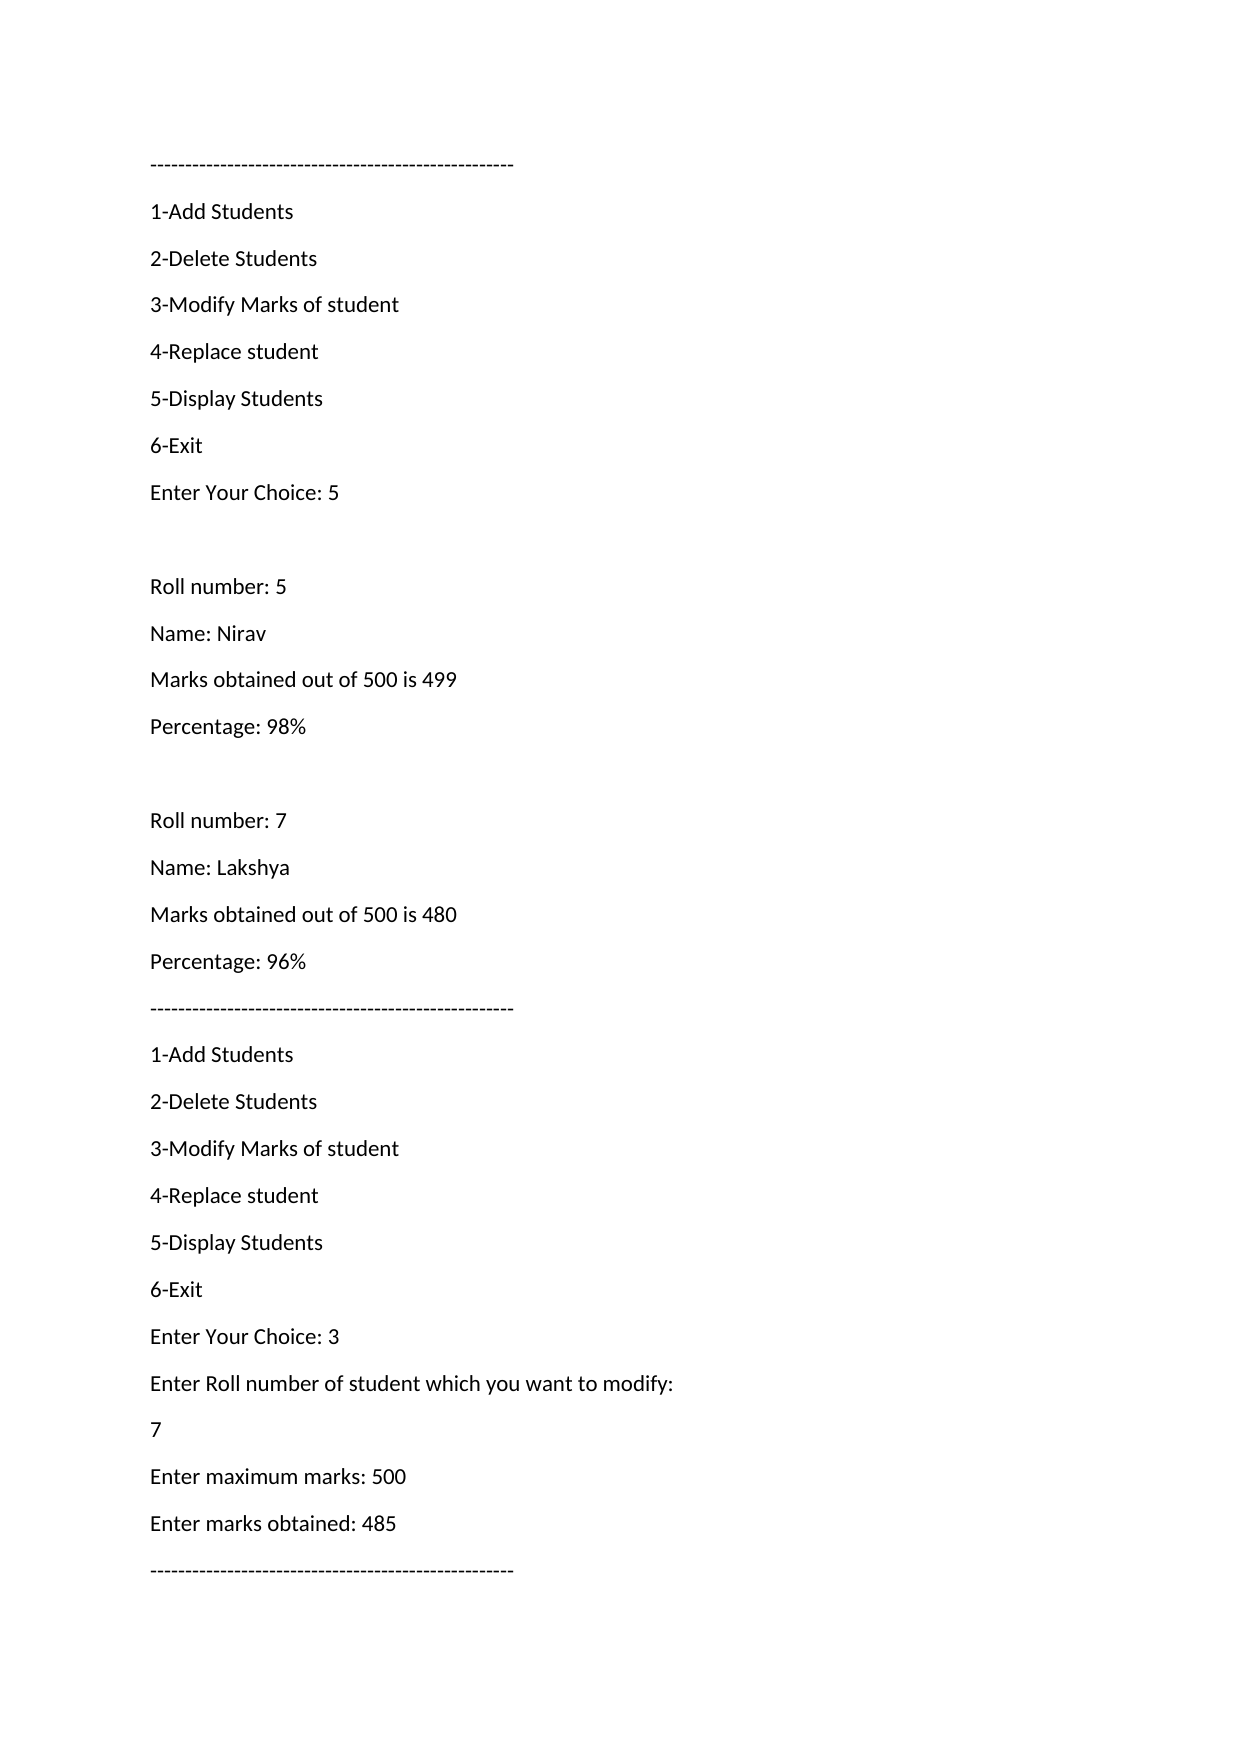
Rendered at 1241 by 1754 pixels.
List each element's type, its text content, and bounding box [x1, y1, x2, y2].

text Marks obtained out of 500 is 480 [150, 900, 1090, 928]
text 1-Add Students [150, 1041, 1090, 1069]
text ---------------------------------------------------- [150, 1556, 1090, 1584]
text 5-Display Students [150, 384, 1090, 412]
text 1-Add Students [150, 197, 1090, 225]
text 2-Delete Students [150, 1087, 1090, 1116]
text Enter Roll number of student which you want to modify: [150, 1369, 1090, 1397]
text 7 [150, 1416, 1090, 1444]
text 2-Delete Students [150, 244, 1090, 272]
text Percentage: 98% [150, 712, 1090, 741]
text 5-Display Students [150, 1228, 1090, 1256]
text 4-Replace student [150, 1181, 1090, 1209]
text Roll number: 5 [150, 572, 1090, 600]
text 3-Modify Marks of student [150, 291, 1090, 319]
text Enter Your Choice: 5 [150, 478, 1090, 506]
text 4-Replace student [150, 337, 1090, 366]
text 6-Exit [150, 431, 1090, 459]
text Name: Lakshya [150, 853, 1090, 881]
text Marks obtained out of 500 is 499 [150, 666, 1090, 694]
text Name: Nirav [150, 619, 1090, 647]
text Enter Your Choice: 3 [150, 1322, 1090, 1350]
text 6-Exit [150, 1275, 1090, 1303]
text ---------------------------------------------------- [150, 150, 1090, 178]
text Roll number: 7 [150, 806, 1090, 834]
text Enter marks obtained: 485 [150, 1509, 1090, 1537]
text Enter maximum marks: 500 [150, 1462, 1090, 1491]
text Percentage: 96% [150, 947, 1090, 975]
text 3-Modify Marks of student [150, 1134, 1090, 1162]
text ---------------------------------------------------- [150, 994, 1090, 1022]
